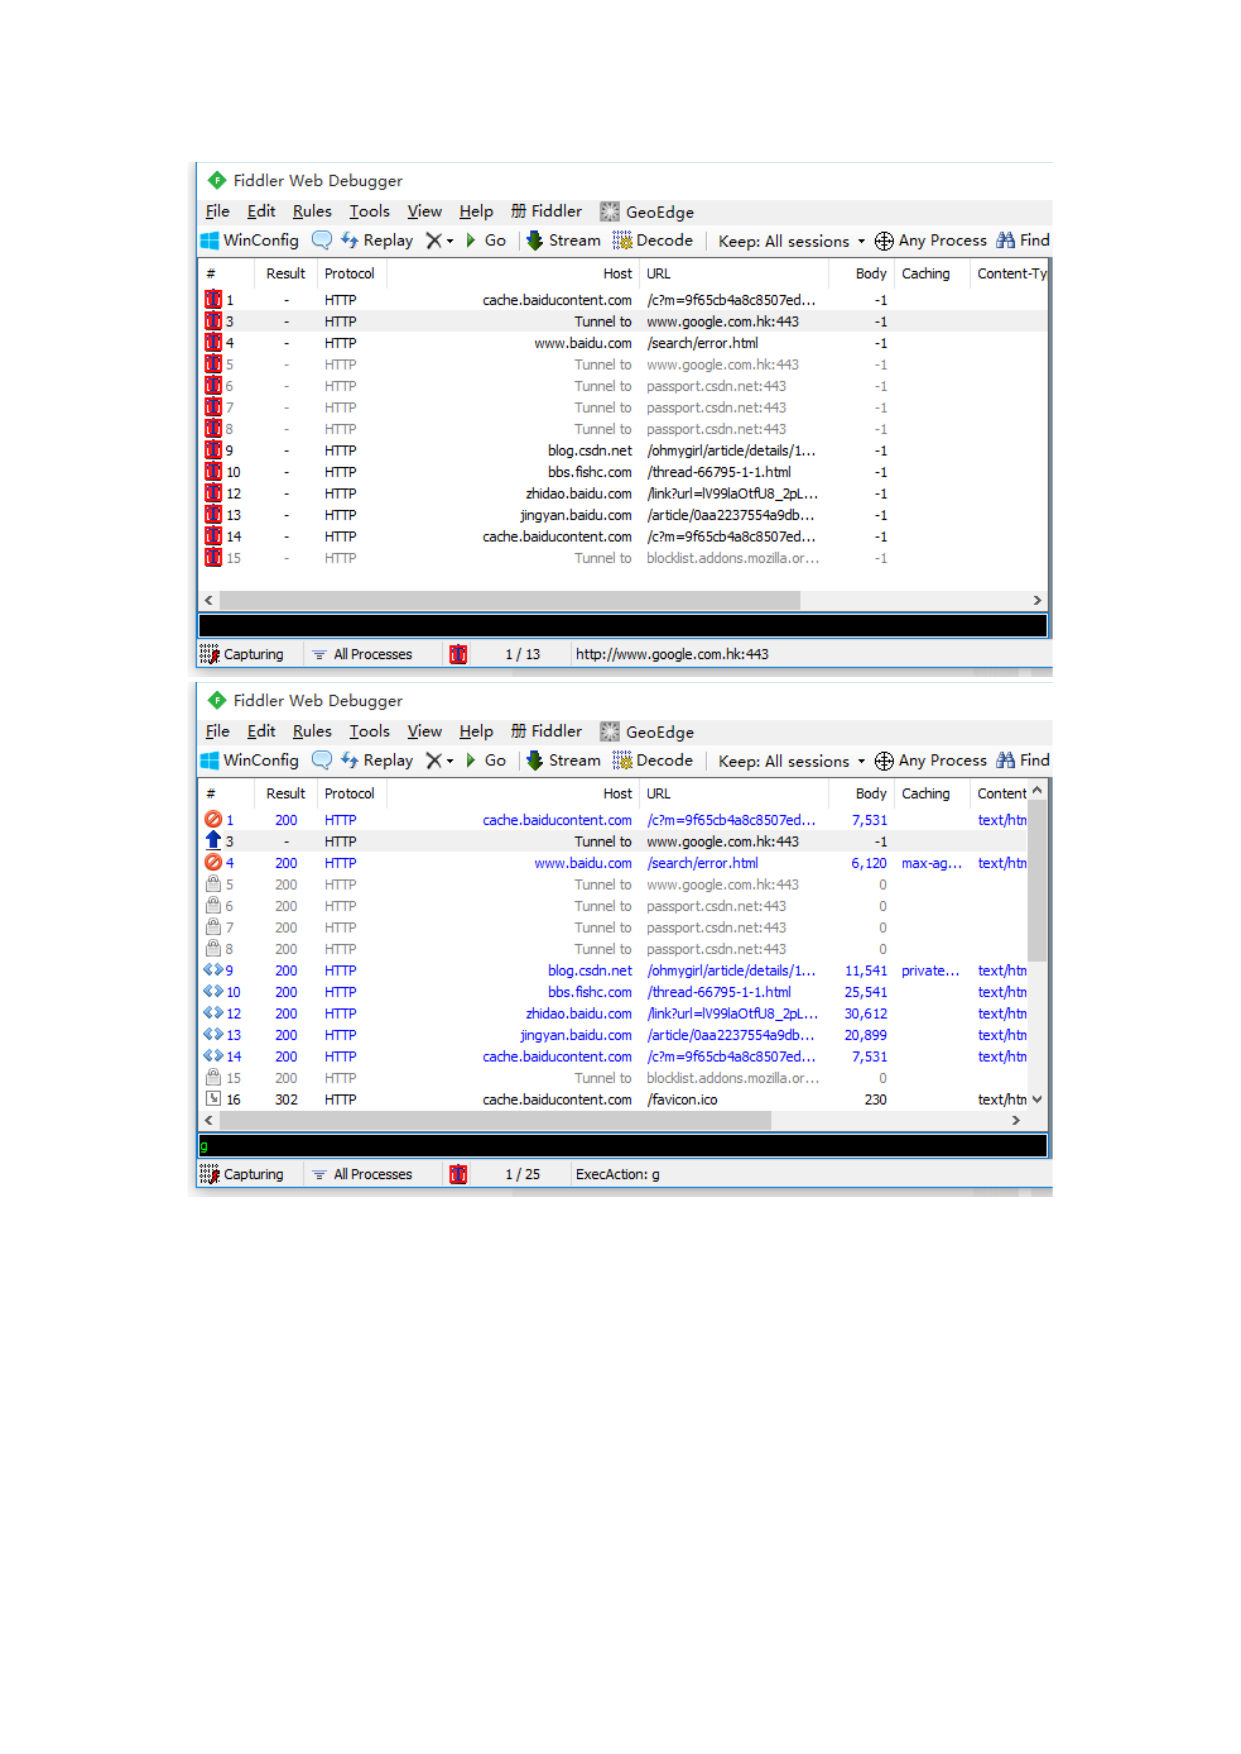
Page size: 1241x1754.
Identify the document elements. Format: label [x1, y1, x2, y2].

picture [187, 162, 1053, 677]
picture [187, 682, 1053, 1197]
